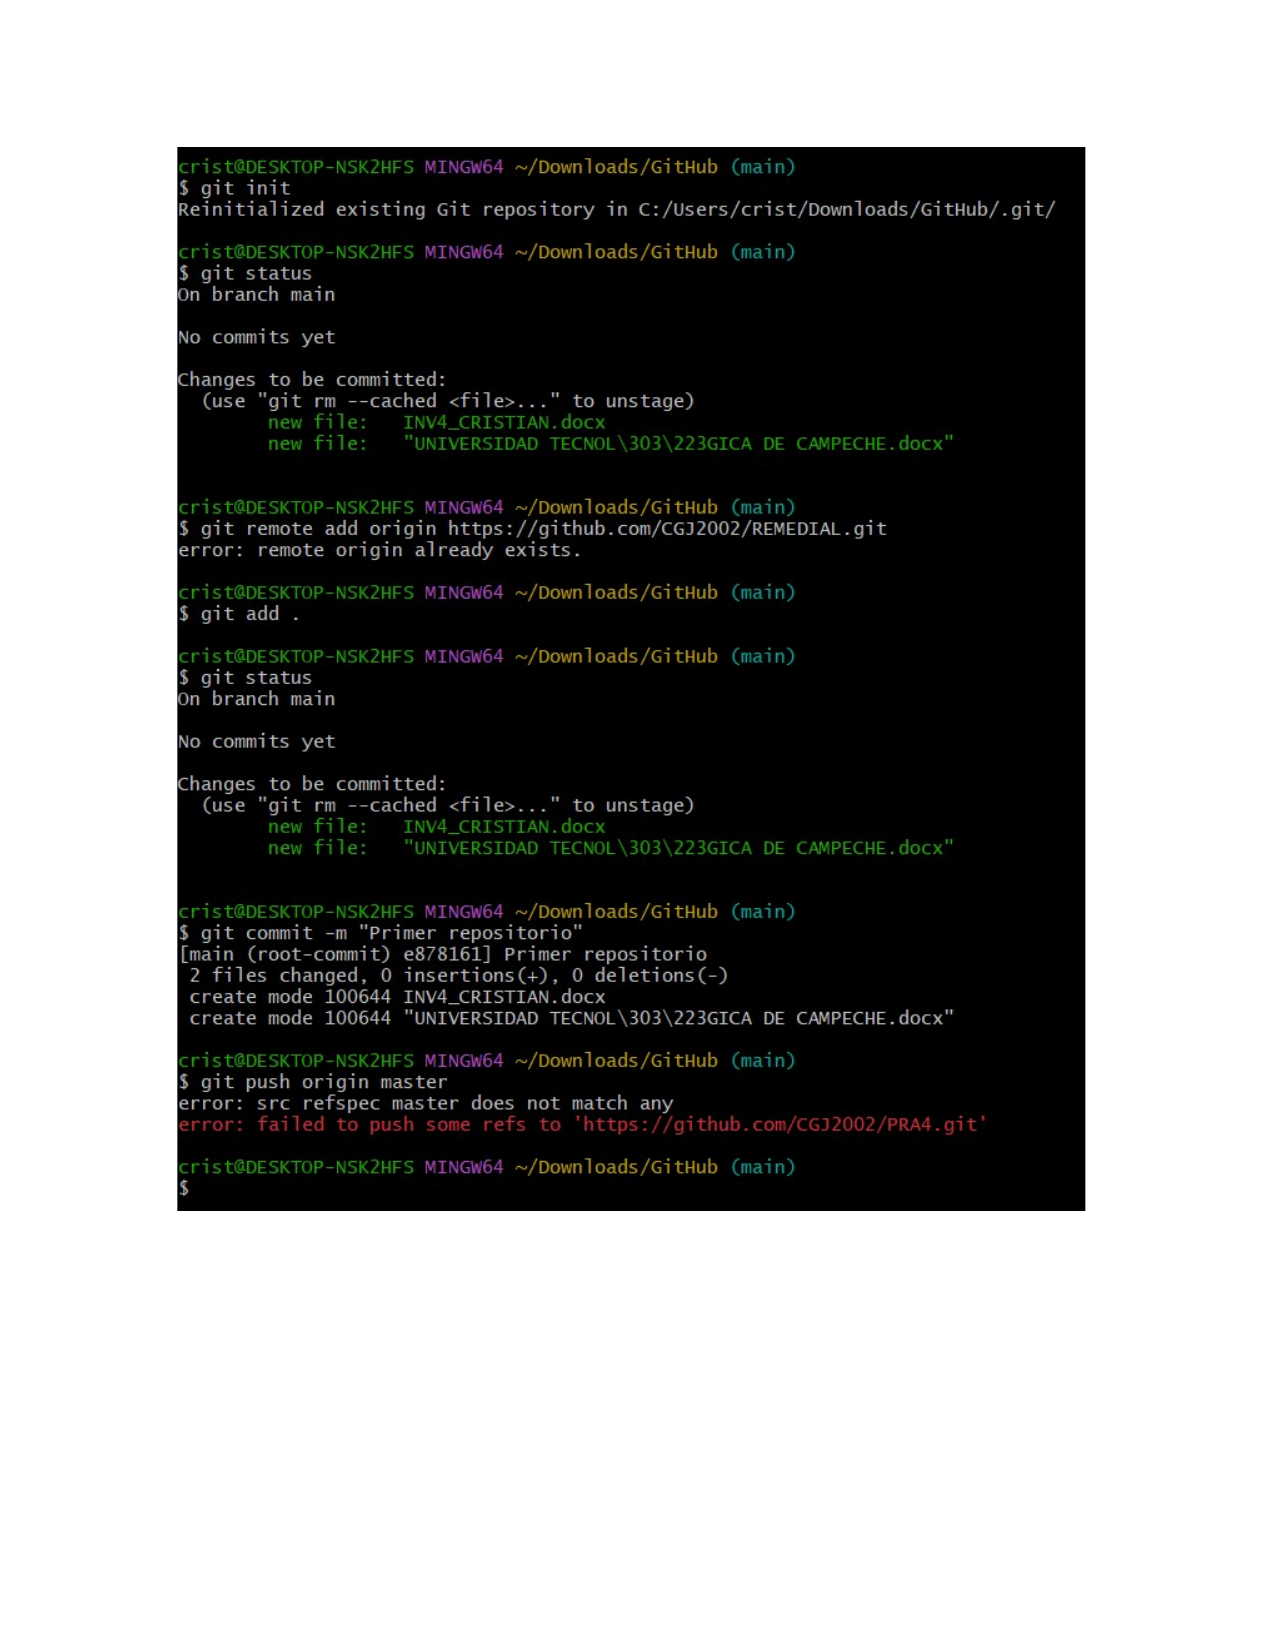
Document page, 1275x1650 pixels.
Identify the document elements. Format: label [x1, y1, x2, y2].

picture [177, 147, 1086, 1211]
